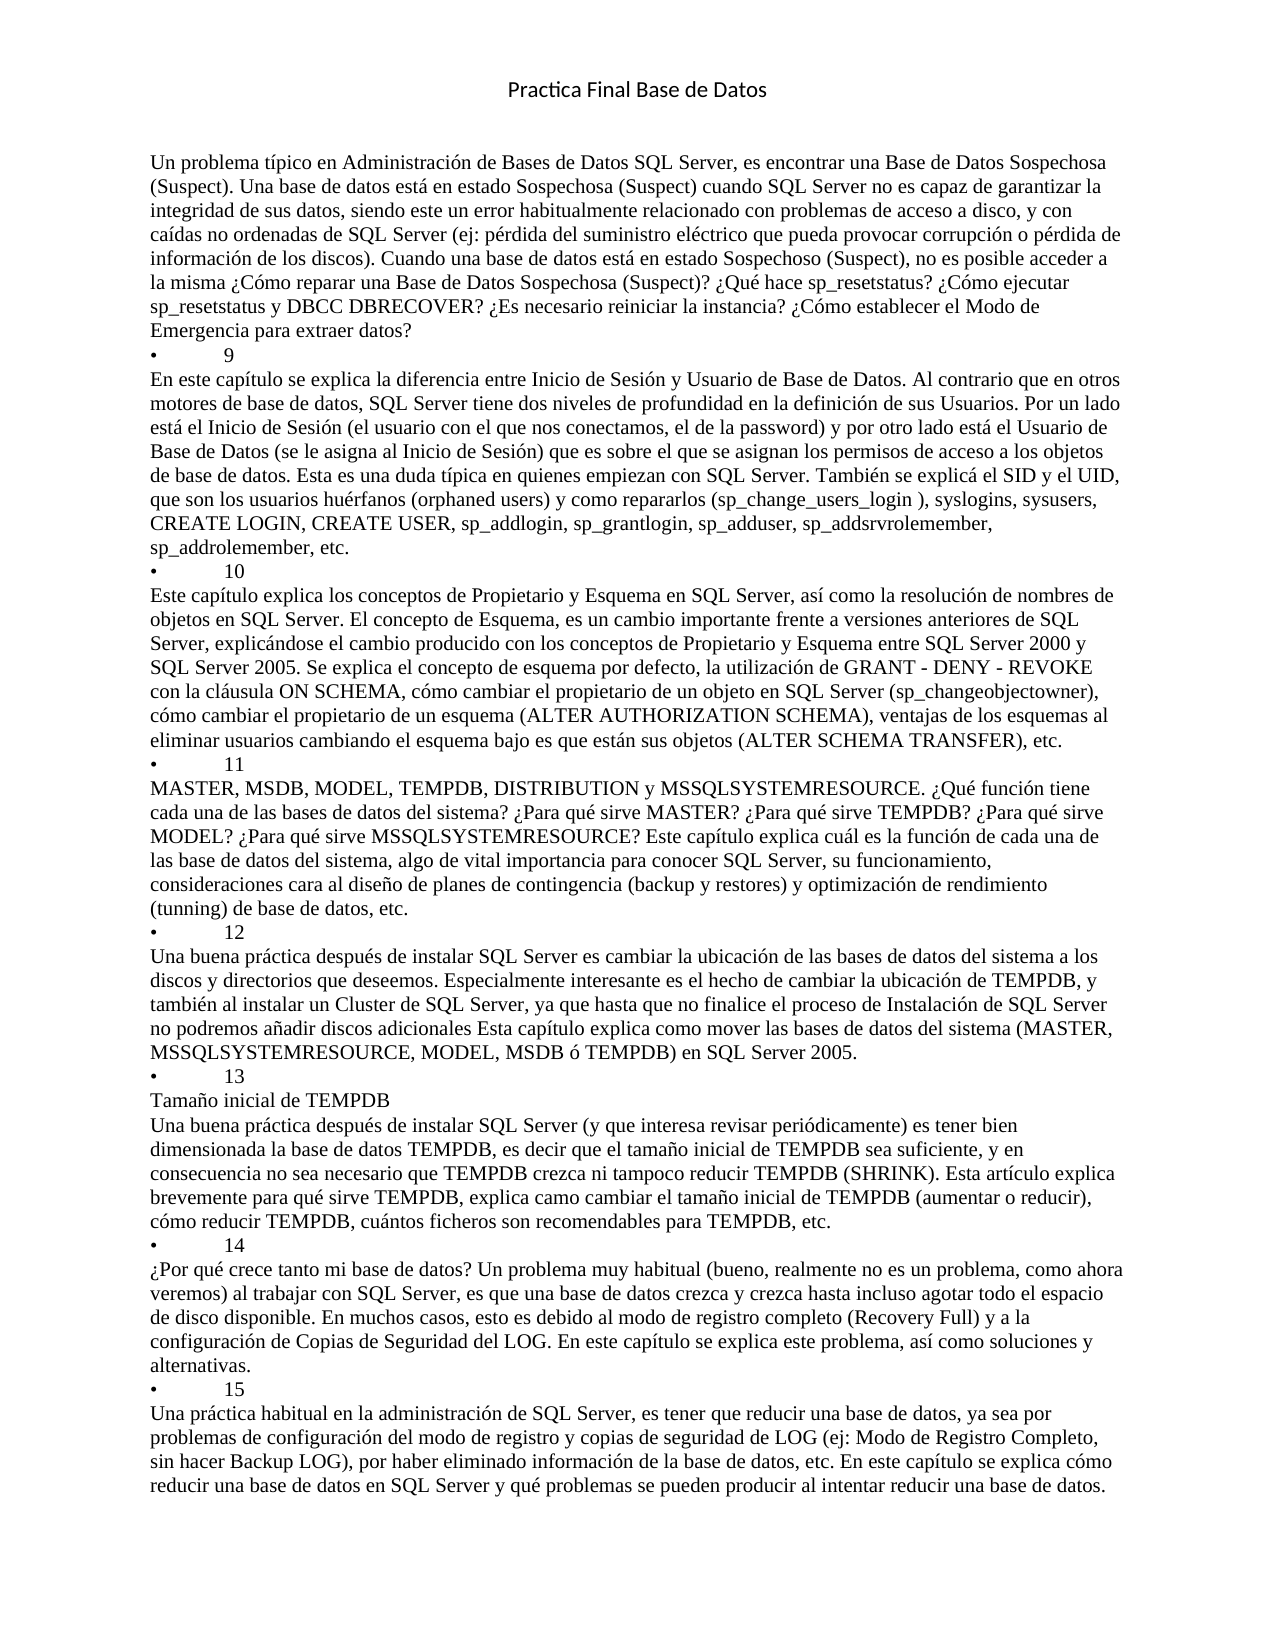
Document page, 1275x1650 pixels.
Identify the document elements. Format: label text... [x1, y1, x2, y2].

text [150, 1401, 1125, 1497]
text Tamaño inicial de TEMPDB [150, 1088, 1125, 1112]
text • 11 [150, 752, 1125, 776]
text • 12 [150, 920, 1125, 944]
text MASTER, MSDB, MODEL, TEMPDB, DISTRIBUTION y MSSQLSYSTEMRESOURCE. ¿Qué función tiene cada una de las bases de datos del sistema? ¿Para qué sirve MASTER? ¿Para qué sirve TEMPDB? ¿Para qué sirve MODEL? ¿Para qué sirve MSSQLSYSTEMRESOURCE? Este capítulo explica cuál es la función de cada una de las base de datos del sistema, algo de vital importancia para conocer SQL Server, su funcionamiento, consideraciones cara al diseño de planes de contingencia (backup y restores) y optimización de rendimiento (tunning) de base de datos, etc. [150, 776, 1125, 920]
text Una buena práctica después de instalar SQL Server (y que interesa revisar periódicamente) es tener bien dimensionada la base de datos TEMPDB, es decir que el tamaño inicial de TEMPDB sea suficiente, y en consecuencia no sea necesario que TEMPDB crezca ni tampoco reducir TEMPDB (SHRINK). Esta artículo explica brevemente para qué sirve TEMPDB, explica camo cambiar el tamaño inicial de TEMPDB (aumentar o reducir), cómo reducir TEMPDB, cuántos ficheros son recomendables para TEMPDB, etc. [150, 1112, 1125, 1233]
text • 10 [150, 559, 1125, 583]
text Una buena práctica después de instalar SQL Server es cambiar la ubicación de las bases de datos del sistema a los discos y directorios que deseemos. Especialmente interesante es el hecho de cambiar la ubicación de TEMPDB, y también al instalar un Cluster de SQL Server, ya que hasta que no finalice el proceso de Instalación de SQL Server no podremos añadir discos adicionales Esta capítulo explica como mover las bases de datos del sistema (MASTER, MSSQLSYSTEMRESOURCE, MODEL, MSDB ó TEMPDB) en SQL Server 2005. [150, 944, 1125, 1064]
text • 9 [150, 342, 1125, 367]
text Un problema típico en Administración de Bases de Datos SQL Server, es encontrar una Base de Datos Sospechosa (Suspect). Una base de datos está en estado Sospechosa (Suspect) cuando SQL Server no es capaz de garantizar la integridad de sus datos, siendo este un error habitualmente relacionado con problemas de acceso a disco, y con caídas no ordenadas de SQL Server (ej: pérdida del suministro eléctrico que pueda provocar corrupción o pérdida de información de los discos). Cuando una base de datos está en estado Sospechoso (Suspect), no es posible acceder a la misma ¿Cómo reparar una Base de Datos Sospechosa (Suspect)? ¿Qué hace sp_resetstatus? ¿Cómo ejecutar sp_resetstatus y DBCC DBRECOVER? ¿Es necesario reiniciar la instancia? ¿Cómo establecer el Modo de Emergencia para extraer datos? [150, 150, 1125, 342]
text En este capítulo se explica la diferencia entre Inicio de Sesión y Usuario de Base de Datos. Al contrario que en otros motores de base de datos, SQL Server tiene dos niveles de profundidad en la definición de sus Usuarios. Por un lado está el Inicio de Sesión (el usuario con el que nos conectamos, el de la password) y por otro lado está el Usuario de Base de Datos (se le asigna al Inicio de Sesión) que es sobre el que se asignan los permisos de acceso a los objetos de base de datos. Esta es una duda típica en quienes empiezan con SQL Server. También se explicá el SID y el UID, que son los usuarios huérfanos (orphaned users) y como repararlos (sp_change_users_login ), syslogins, sysusers, CREATE LOGIN, CREATE USER, sp_addlogin, sp_grantlogin, sp_adduser, sp_addsrvrolemember, sp_addrolemember, etc. [150, 367, 1125, 559]
text Este capítulo explica los conceptos de Propietario y Esquema en SQL Server, así como la resolución de nombres de objetos en SQL Server. El concepto de Esquema, es un cambio importante frente a versiones anteriores de SQL Server, explicándose el cambio producido con los conceptos de Propietario y Esquema entre SQL Server 2000 y SQL Server 2005. Se explica el concepto de esquema por defecto, la utilización de GRANT - DENY - REVOKE con la cláusula ON SCHEMA, cómo cambiar el propietario de un objeto en SQL Server (sp_changeobjectowner), cómo cambiar el propietario de un esquema (ALTER AUTHORIZATION SCHEMA), ventajas de los esquemas al eliminar usuarios cambiando el esquema bajo es que están sus objetos (ALTER SCHEMA TRANSFER), etc. [150, 583, 1125, 752]
text • 14 [150, 1233, 1125, 1257]
text ¿Por qué crece tanto mi base de datos? Un problema muy habitual (bueno, realmente no es un problema, como ahora veremos) al trabajar con SQL Server, es que una base de datos crezca y crezca hasta incluso agotar todo el espacio de disco disponible. En muchos casos, esto es debido al modo de registro completo (Recovery Full) y a la configuración de Copias de Seguridad del LOG. En este capítulo se explica este problema, así como soluciones y alternativas. [150, 1257, 1125, 1377]
text • 13 [150, 1064, 1125, 1088]
text • 15 [150, 1377, 1125, 1401]
